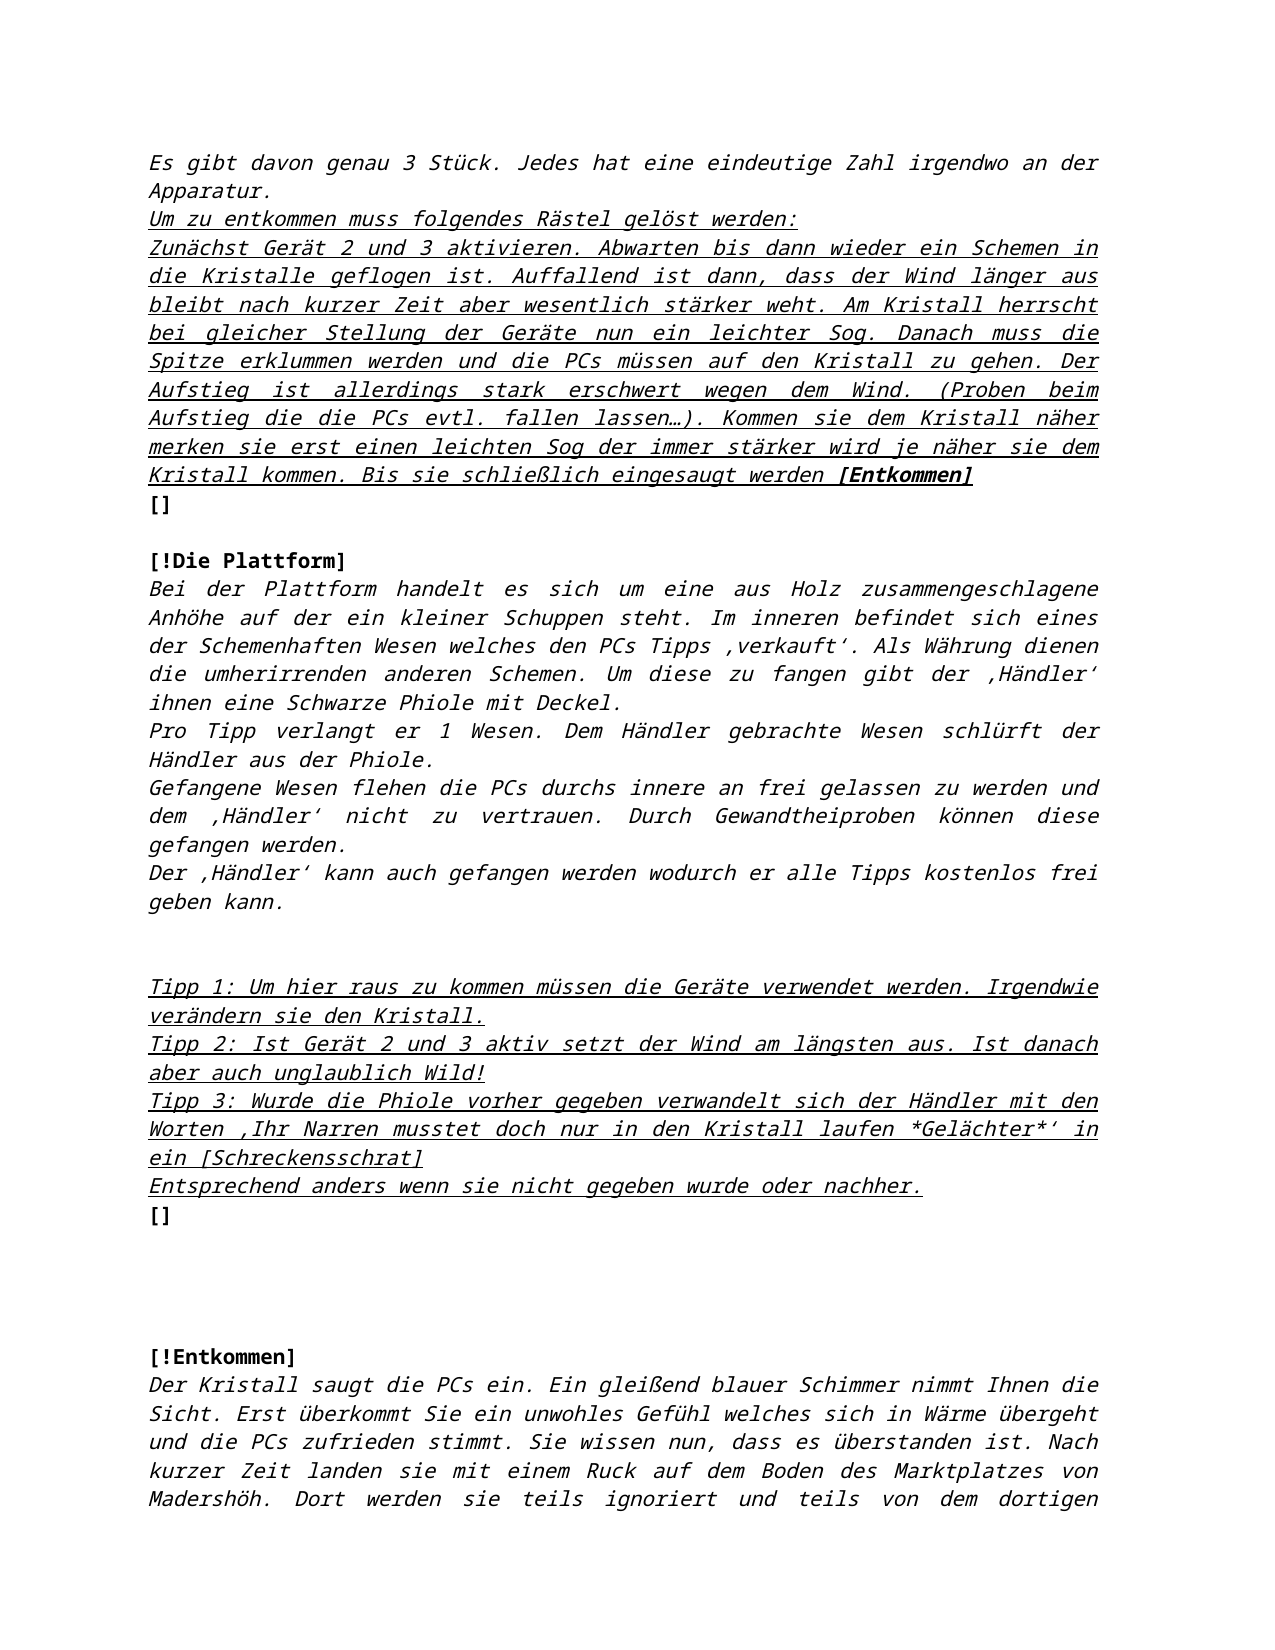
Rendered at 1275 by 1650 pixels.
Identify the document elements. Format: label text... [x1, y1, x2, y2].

text Zunächst Gerät 2 und 3 aktivieren. Abwarten bis dann wieder ein Schemen in die Kristalle geflogen ist. Auffallend ist dann, dass der Wind länger aus bleibt nach kurzer Zeit aber wesentlich stärker weht. Am Kristall herrscht bei gleicher Stellung der Geräte nun ein leichter Sog. Danach muss die Spitze erklummen werden und die PCs müssen auf den Kristall zu gehen. Der Aufstieg ist allerdings stark erschwert wegen dem Wind. (Proben beim Aufstieg die die PCs evtl. fallen lassen…). Kommen sie dem Kristall näher merken sie erst einen leichten Sog der immer stärker wird je näher sie dem Kristall kommen. Bis sie schließlich eingesaugt werden [Entkommen] [148, 233, 1101, 489]
text Der ‚Händler‘ kann auch gefangen werden wodurch er alle Tipps kostenlos frei geben kann. [148, 858, 1101, 915]
text [] [148, 1200, 1101, 1228]
text Entsprechend anders wenn sie nicht gegeben wurde oder nachher. [148, 1171, 1101, 1200]
text Es gibt davon genau 3 Stück. Jedes hat eine eindeutige Zahl irgendwo an der Apparatur. [148, 148, 1101, 204]
text Tipp 1: Um hier raus zu kommen müssen die Geräte verwendet werden. Irgendwie verändern sie den Kristall. [148, 972, 1101, 1029]
text [!Die Plattform] [148, 546, 1101, 574]
text Pro Tipp verlangt er 1 Wesen. Dem Händler gebrachte Wesen schlürft der Händler aus der Phiole. [148, 716, 1101, 773]
text Um zu entkommen muss folgendes Rästel gelöst werden: [148, 204, 1101, 233]
text [!Entkommen] [148, 1342, 1101, 1370]
text Tipp 3: Wurde die Phiole vorher gegeben verwandelt sich der Händler mit den Worten ‚Ihr Narren musstet doch nur in den Kristall laufen *Gelächter*‘ in ein [Schreckensschrat] [148, 1086, 1101, 1171]
text Bei der Plattform handelt es sich um eine aus Holz zusammengeschlagene Anhöhe auf der ein kleiner Schuppen steht. Im inneren befindet sich eines der Schemenhaften Wesen welches den PCs Tipps ‚verkauft‘. Als Währung dienen die umherirrenden anderen Schemen. Um diese zu fangen gibt der ‚Händler‘ ihnen eine Schwarze Phiole mit Deckel. [148, 574, 1101, 716]
text Gefangene Wesen flehen die PCs durchs innere an frei gelassen zu werden und dem ‚Händler‘ nicht zu vertrauen. Durch Gewandtheiproben können diese gefangen werden. [148, 773, 1101, 858]
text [148, 1370, 1101, 1513]
text Tipp 2: Ist Gerät 2 und 3 aktiv setzt der Wind am längsten aus. Ist danach aber auch unglaublich Wild! [148, 1029, 1101, 1086]
text [] [148, 489, 1101, 517]
